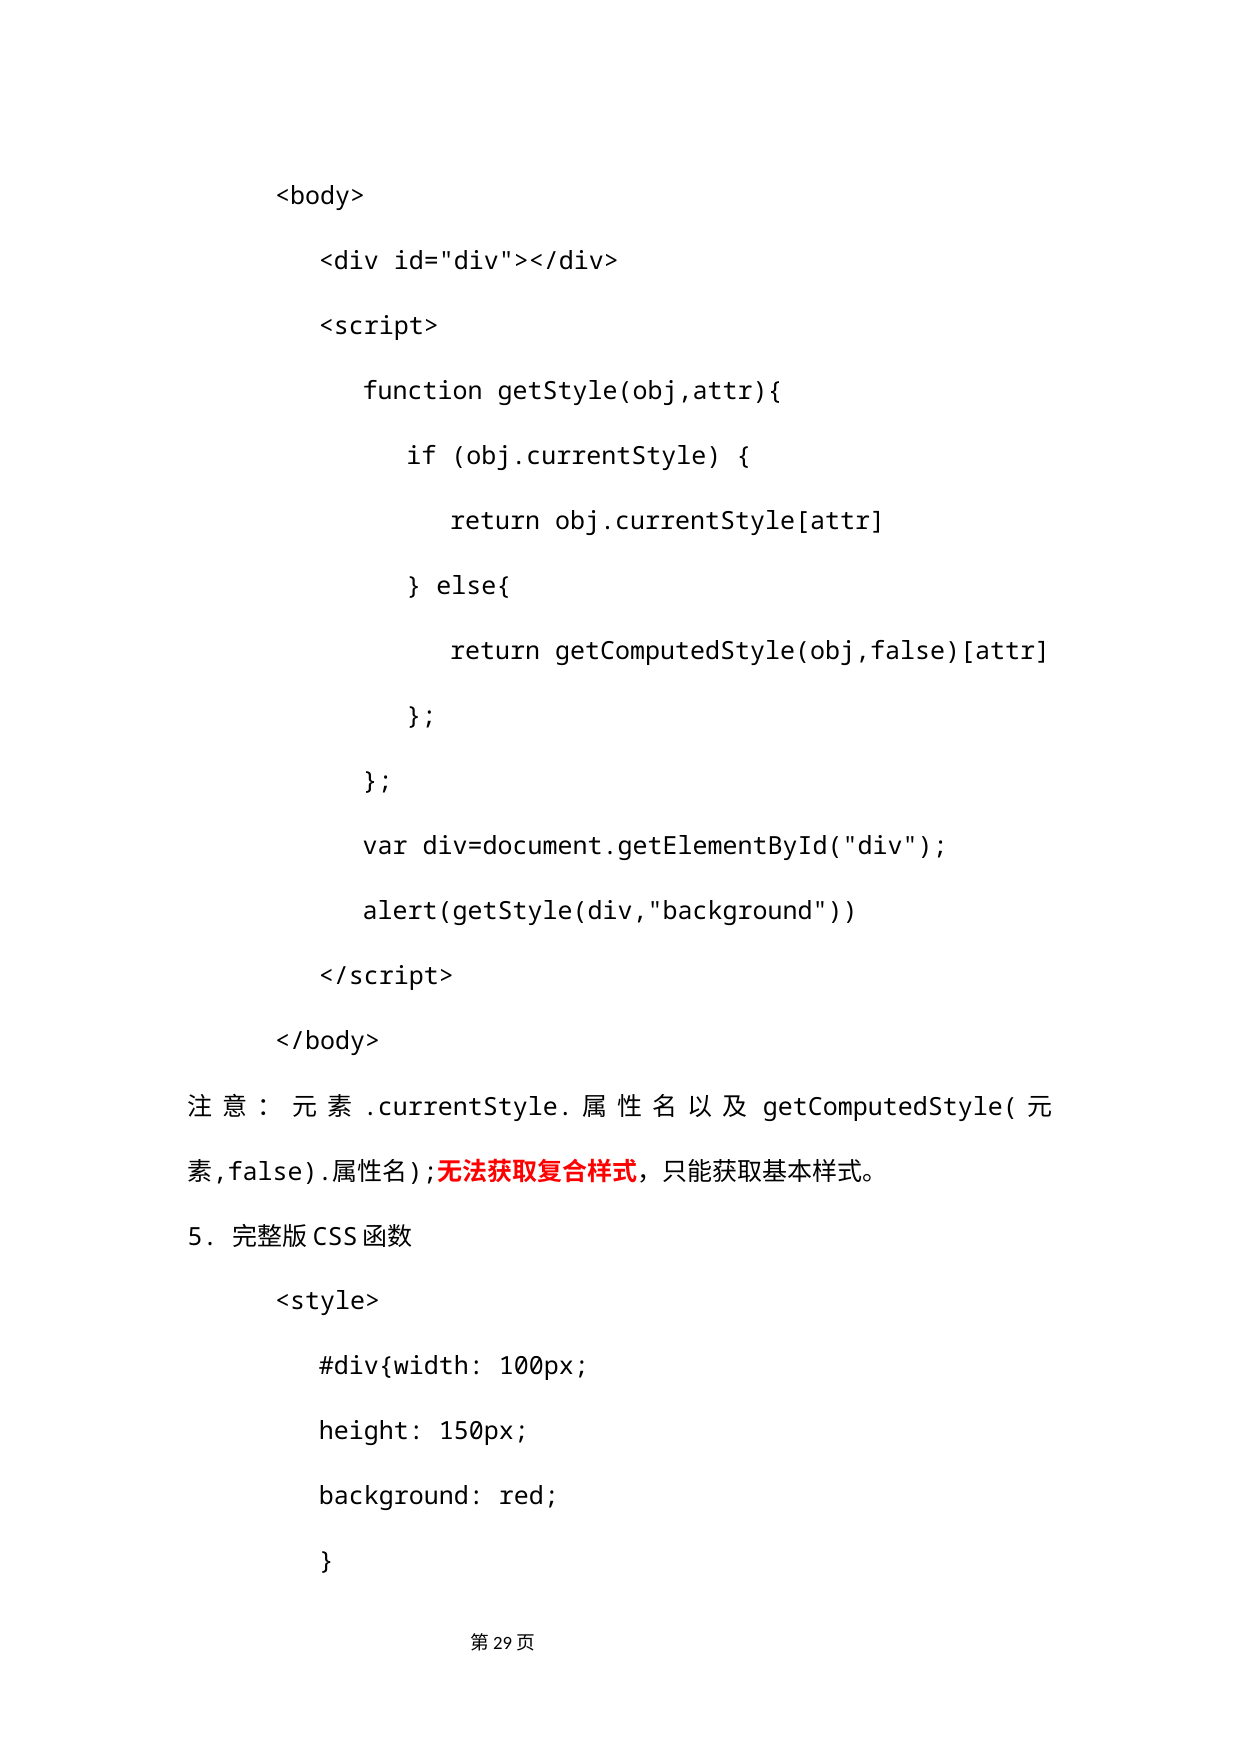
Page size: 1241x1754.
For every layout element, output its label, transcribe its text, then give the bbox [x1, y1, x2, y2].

list <div id="div"></div> [187, 227, 1053, 292]
list } else{ [187, 552, 1053, 617]
list </body> [187, 1007, 1053, 1072]
list background: red; [187, 1462, 1053, 1527]
list </script> [187, 942, 1053, 1007]
list 完整版CSS函数 [187, 1202, 1053, 1267]
list <style> [231, 1267, 1053, 1332]
list function getStyle(obj,attr){ [187, 357, 1053, 422]
list #div{width: 100px; [187, 1332, 1053, 1397]
text 注意：元素.currentStyle.属性名以及getComputedStyle(元素,false).属性名);无法获取复合样式，只能获取基本样式。 [187, 1072, 1053, 1202]
list if (obj.currentStyle) { [187, 422, 1053, 487]
list <body> [187, 162, 1053, 227]
list return getComputedStyle(obj,false)[attr] [187, 617, 1053, 682]
list height: 150px; [187, 1397, 1053, 1462]
list }; [187, 682, 1053, 747]
list return obj.currentStyle[attr] [187, 487, 1053, 552]
list } [187, 1527, 1053, 1592]
list <script> [187, 292, 1053, 357]
list alert(getStyle(div,"background")) [187, 877, 1053, 942]
list }; [187, 747, 1053, 812]
list var div=document.getElementById("div"); [187, 812, 1053, 877]
